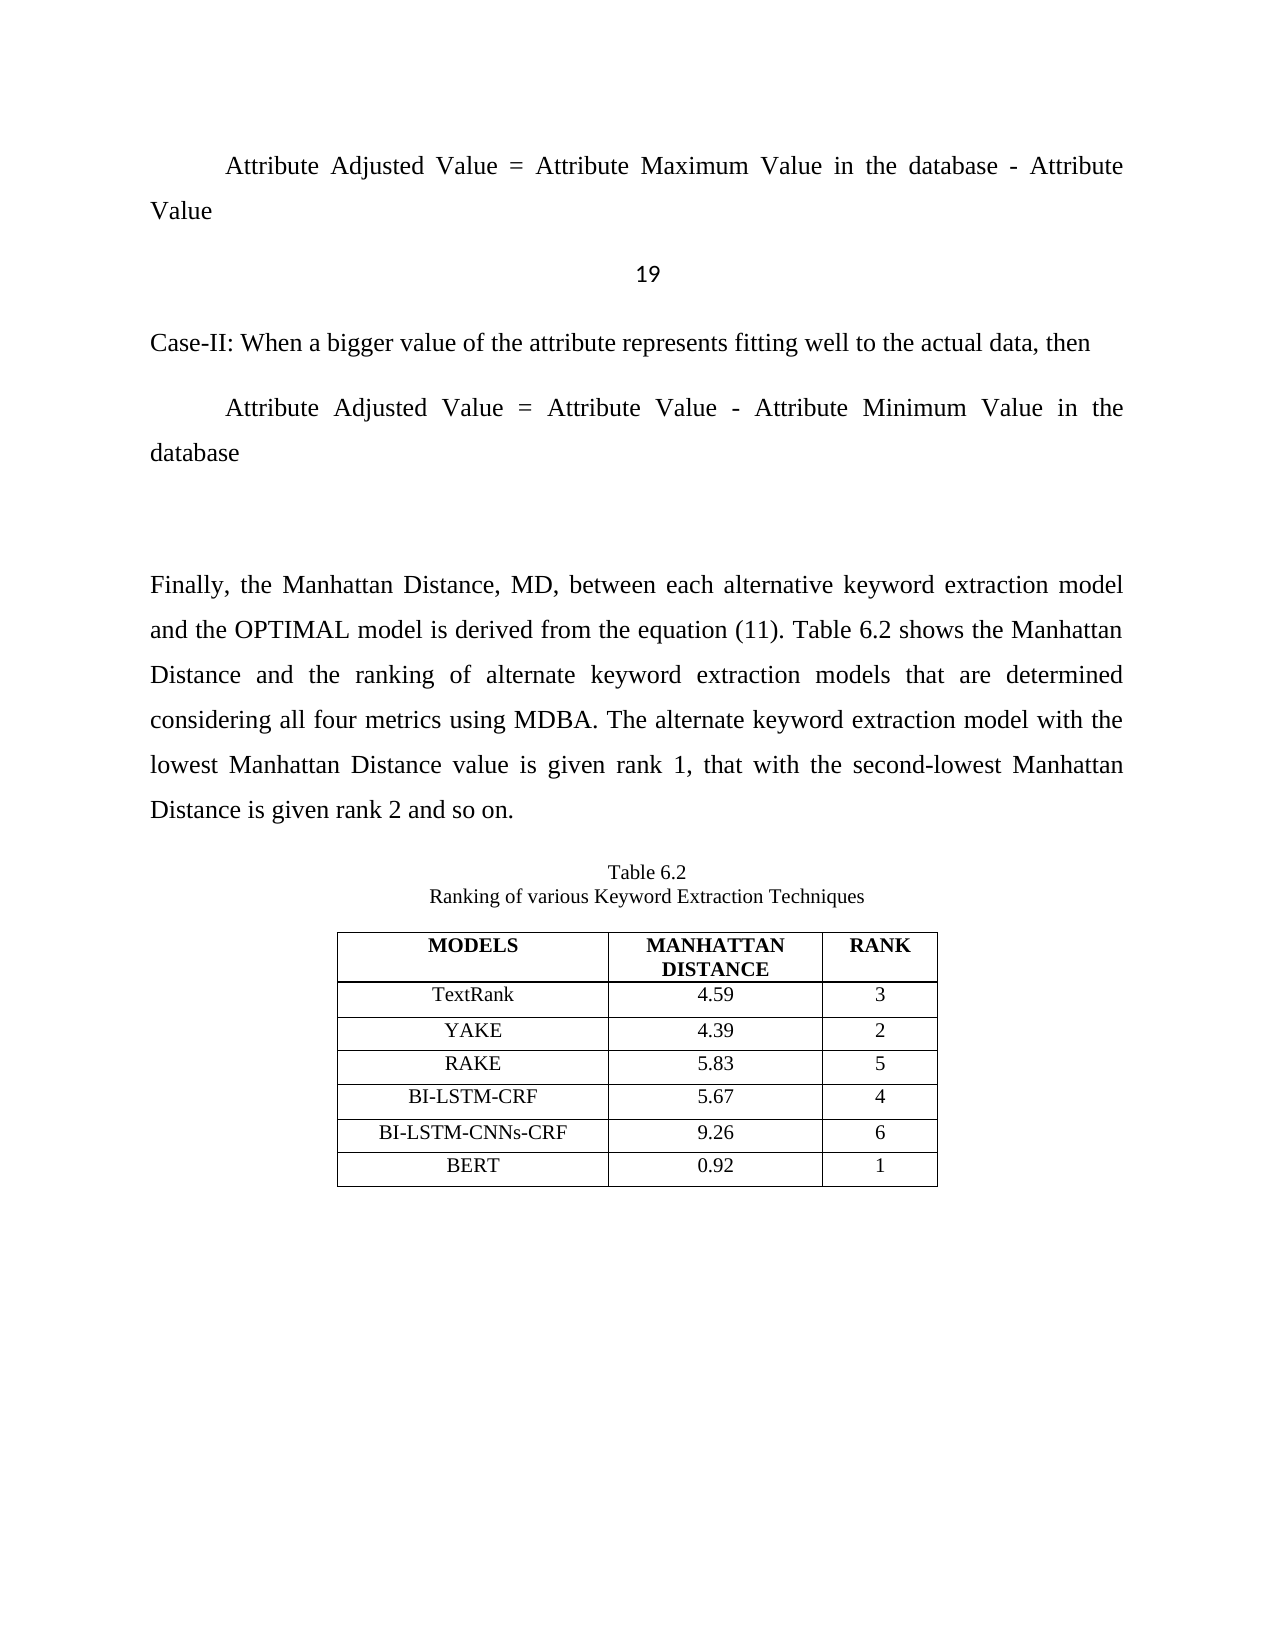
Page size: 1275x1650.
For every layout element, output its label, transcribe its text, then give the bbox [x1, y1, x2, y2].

table_cell YAKE [338, 1018, 608, 1050]
table_cell BERT [338, 1153, 608, 1186]
table_cell 4 [823, 1085, 937, 1119]
table_cell RAKE [338, 1051, 608, 1083]
table_cell 0.92 [609, 1153, 822, 1186]
text Finally, the Manhattan Distance, MD, between each alternative keyword extraction model and the OPTIMAL model is derived from the equation (11). Table 6.2 shows the Manhattan Distance and the ranking of alternate keyword extraction models that are determined considering all four metrics using MDBA. The alternate keyword extraction model with the lowest Manhattan Distance value is given rank 1, that with the second-lowest Manhattan Distance is given rank 2 and so on. [150, 569, 1125, 824]
table_cell 5.83 [609, 1051, 822, 1083]
table_header MANHATTAN DISTANCE [609, 933, 822, 981]
table_cell 9.26 [609, 1120, 822, 1152]
text Case-II: When a bigger value of the attribute represents fitting well to the actual data, then [150, 327, 1125, 357]
table_cell 3 [823, 983, 937, 1017]
table_cell 5.67 [609, 1085, 822, 1119]
text Table 6.2 [150, 860, 1125, 884]
text Attribute Adjusted Value = Attribute Value - Attribute Minimum Value in the database [150, 392, 1125, 467]
table_cell 1 [823, 1153, 937, 1186]
table_cell 4.59 [609, 983, 822, 1017]
table_header MODELS [338, 933, 608, 981]
table_header RANK [823, 933, 937, 981]
table_cell BI-LSTM-CNNs-CRF [338, 1120, 608, 1152]
table_cell 4.39 [609, 1018, 822, 1050]
table_cell 5 [823, 1051, 937, 1083]
table_cell TextRank [338, 983, 608, 1017]
table_cell 6 [823, 1120, 937, 1152]
table_cell BI-LSTM-CRF [338, 1085, 608, 1119]
table_cell 2 [823, 1018, 937, 1050]
text Attribute Adjusted Value = Attribute Maximum Value in the database - Attribute Value [150, 150, 1125, 225]
text Ranking of various Keyword Extraction Techniques [150, 884, 1125, 908]
